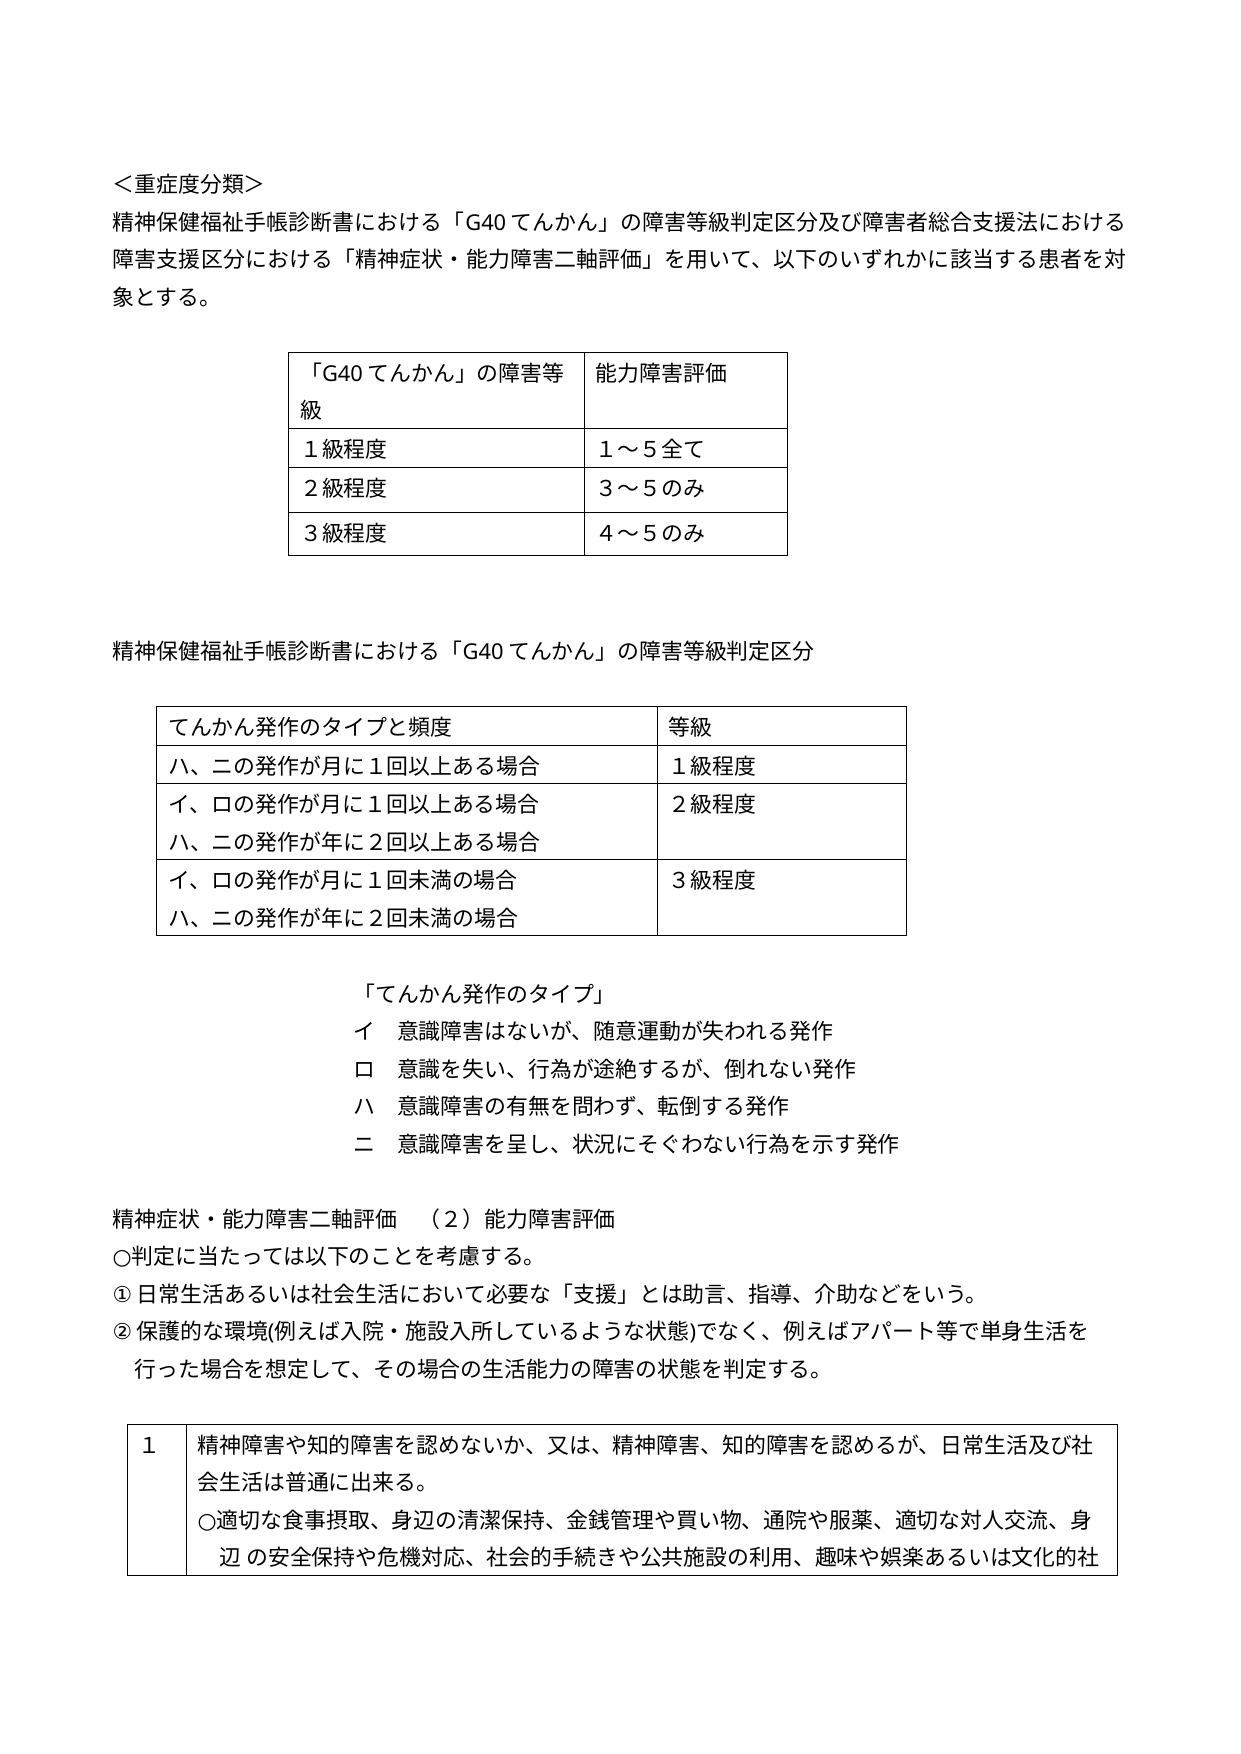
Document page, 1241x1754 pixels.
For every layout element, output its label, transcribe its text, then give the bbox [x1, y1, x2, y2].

list 精神保健福祉手帳診断書における「G40てんかん」の障害等級判定区分及び障害者総合支援法における障害支援区分における「精神症状・能力障害二軸評価」を用いて、以下のいずれかに該当する患者を対象とする。 [112, 202, 1128, 314]
table_cell イ、ロの発作が月に１回未満の場合 ハ、ニの発作が年に２回未満の場合 [157, 860, 657, 935]
text ①日常生活あるいは社会生活において必要な「支援」とは助言、指導、介助などをいう。 [112, 1274, 1128, 1311]
table_cell １級程度 [658, 746, 906, 783]
table_cell ハ、ニの発作が月に１回以上ある場合 [157, 746, 657, 783]
text 精神保健福祉手帳診断書における「G40てんかん」の障害等級判定区分 [112, 631, 1128, 669]
text ハ 意識障害の有無を問わず、転倒する発作 [353, 1086, 1128, 1124]
text 「てんかん発作のタイプ」 [353, 974, 1128, 1011]
table_cell ３級程度 [289, 513, 584, 555]
text ニ 意識障害を呈し、状況にそぐわない行為を示す発作 [353, 1124, 1128, 1161]
table_cell ４～５のみ [585, 513, 787, 555]
text ＜重症度分類＞ [112, 164, 1128, 202]
text 精神症状・能力障害二軸評価 （２）能力障害評価 [112, 1199, 1128, 1236]
table_header てんかん発作のタイプと頻度 [157, 707, 657, 745]
text ②保護的な環境(例えば入院・施設入所しているような状態)でなく、例えばアパート等で単身生活を行った場合を想定して、その場合の生活能力の障害の状態を判定する。 [112, 1311, 1128, 1386]
table_cell ２級程度 [289, 468, 584, 512]
table_cell ３級程度 [658, 860, 906, 935]
table_header １ [128, 1425, 186, 1575]
table_cell １～５全て [585, 429, 787, 467]
table_cell ２級程度 [658, 784, 906, 859]
table_cell ３～５のみ [585, 468, 787, 512]
table_header 能力障害評価 [585, 353, 787, 428]
table_cell １級程度 [289, 429, 584, 467]
table_header 等級 [658, 707, 906, 745]
table_header 「G40てんかん」の障害等級 [289, 353, 584, 428]
table_cell イ、ロの発作が月に１回以上ある場合 ハ、ニの発作が年に２回以上ある場合 [157, 784, 657, 859]
text ○判定に当たっては以下のことを考慮する。 [112, 1236, 1128, 1274]
text イ 意識障害はないが、随意運動が失われる発作 [353, 1011, 1128, 1049]
text ロ 意識を失い、行為が途絶するが、倒れない発作 [353, 1049, 1128, 1086]
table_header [187, 1425, 1117, 1575]
